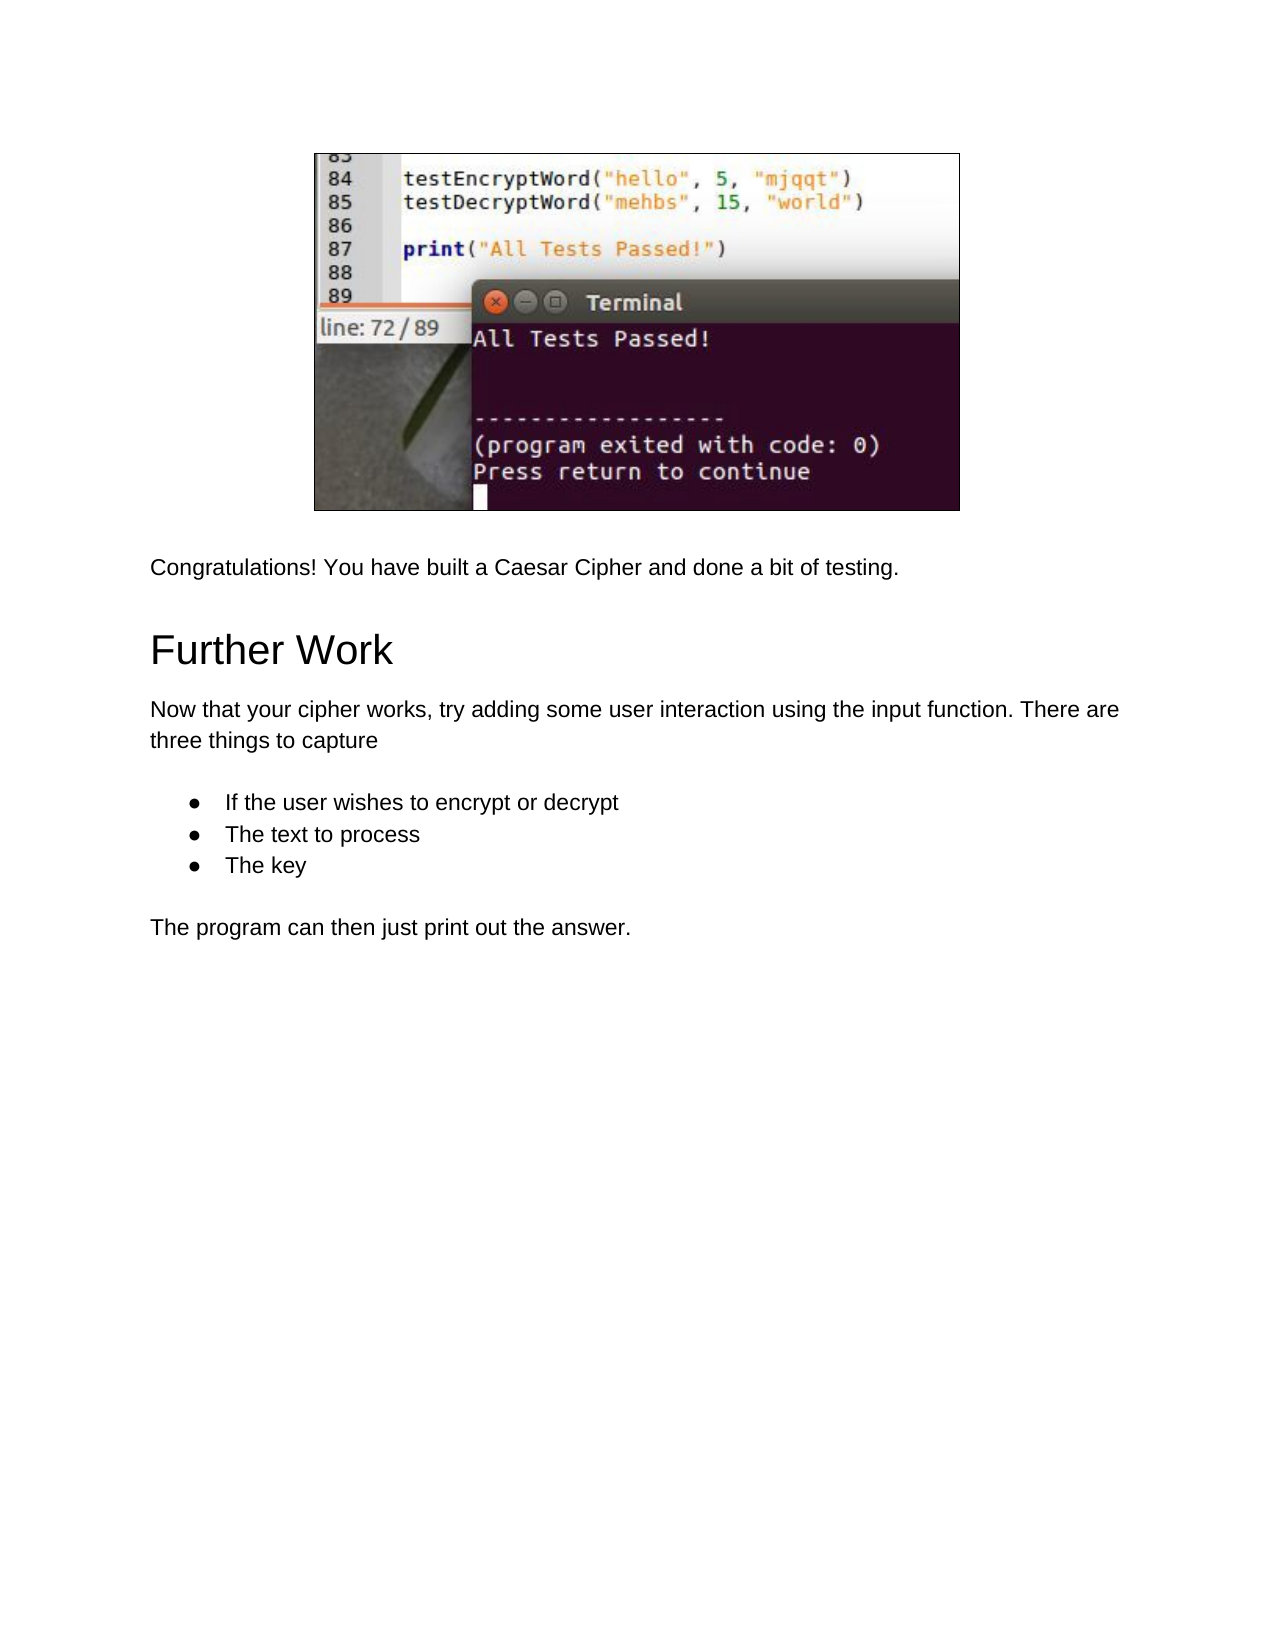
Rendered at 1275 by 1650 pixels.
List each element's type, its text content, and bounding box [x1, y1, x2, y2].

text Now that your cipher works, try adding some user interaction using the input function. There are three things to capture [150, 696, 1125, 753]
text Congratulations! You have built a Caesar Cipher and done a bit of testing. [150, 554, 1131, 580]
text ● The text to process [187, 821, 1131, 847]
text ● The key [187, 852, 1131, 878]
text The program can then just print out the answer. [150, 914, 1131, 941]
text Further Work [150, 625, 1131, 673]
text ● If the user wishes to encrypt or decrypt [187, 789, 1131, 816]
picture [315, 154, 959, 510]
